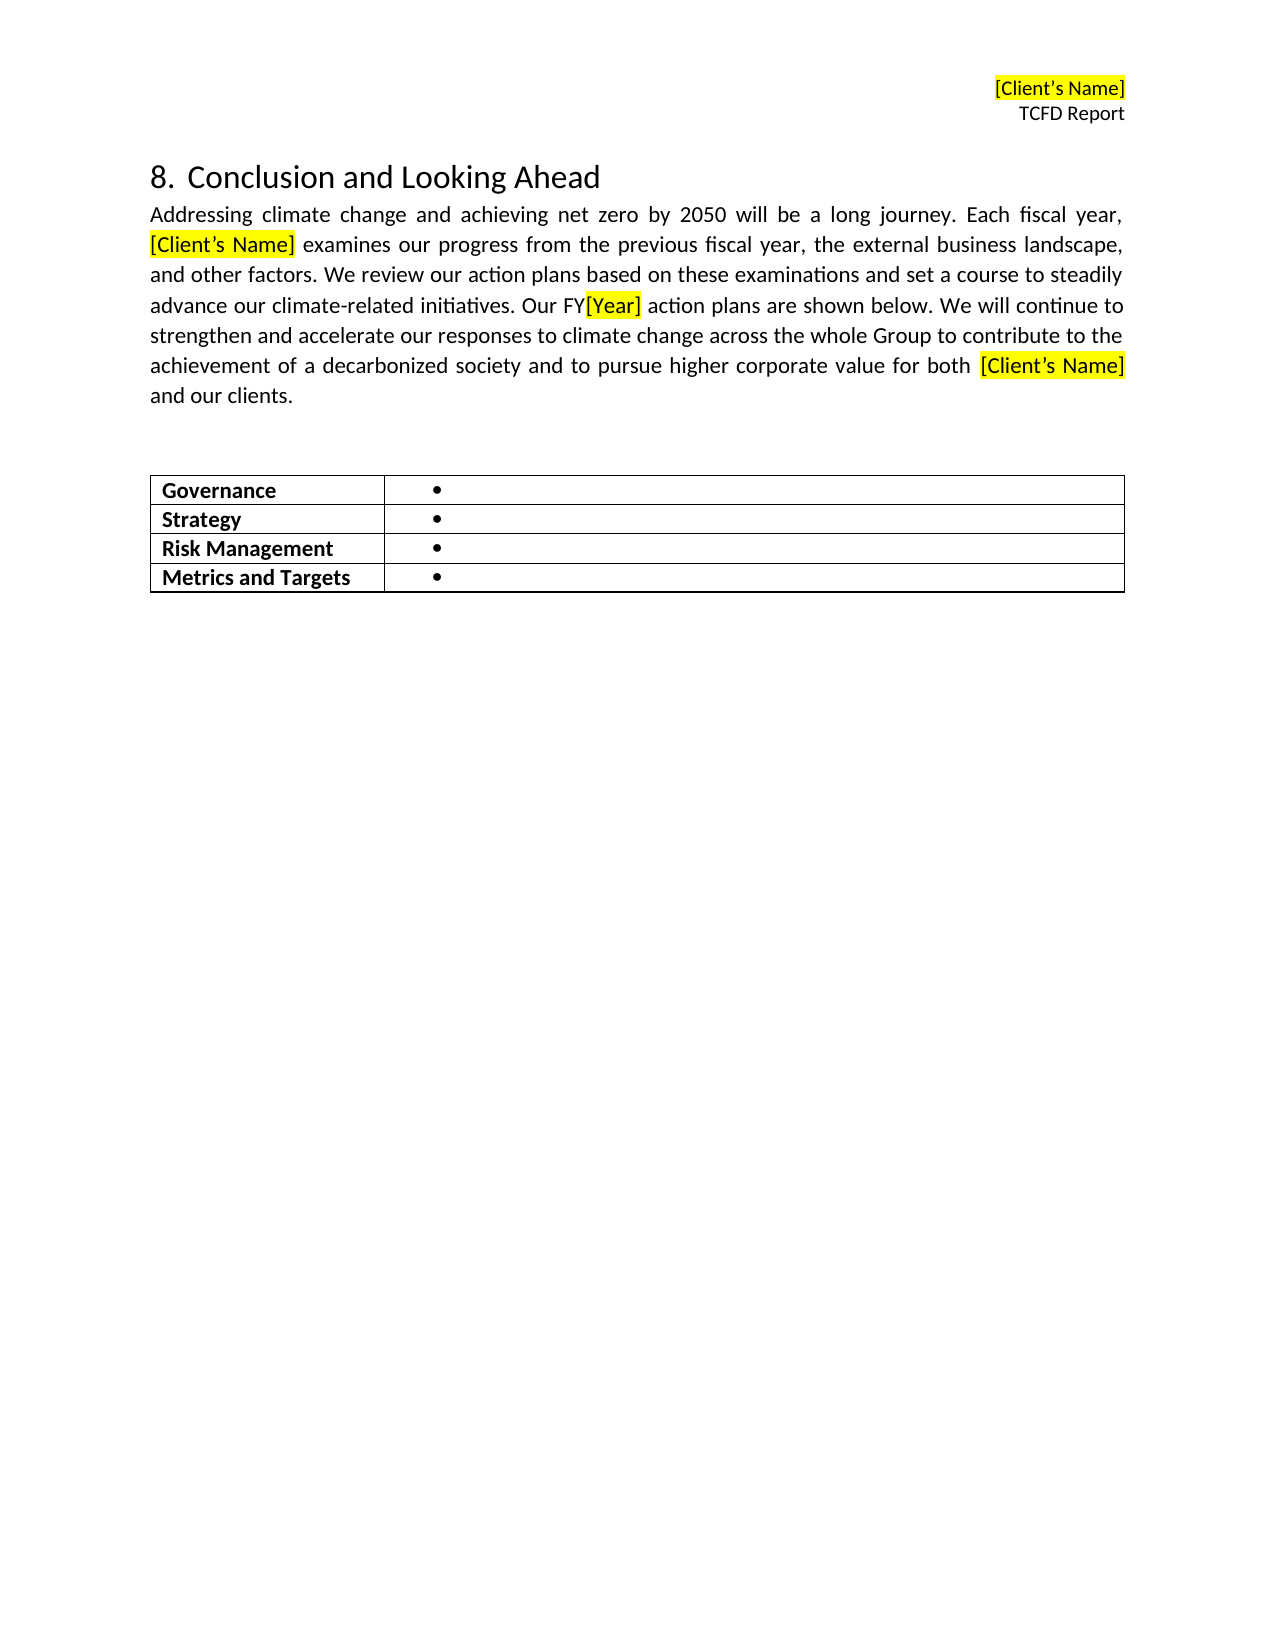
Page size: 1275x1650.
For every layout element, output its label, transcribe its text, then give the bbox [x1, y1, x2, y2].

table_cell Risk Management [151, 534, 384, 562]
table_header Governance [151, 476, 384, 504]
table_header [385, 476, 1124, 504]
subtitle Conclusion and Looking Ahead [150, 156, 1125, 197]
table_cell [385, 564, 1124, 591]
table_cell Strategy [151, 505, 384, 533]
table_cell [385, 505, 1124, 533]
table_cell Metrics and Targets [151, 564, 384, 591]
table_cell [385, 534, 1124, 562]
text Addressing climate change and achieving net zero by 2050 will be a long journey. Each fiscal year, [Client’s Name] examines our progress from the previous fiscal year, the external business landscape, and other factors. We review our action plans based on these examinations and set a course to steadily advance our climate-related initiatives. Our FY[Year] action plans are shown below. We will continue to strengthen and accelerate our responses to climate change across the whole Group to contribute to the achievement of a decarbonized society and to pursue higher corporate value for both [Client’s Name] and our clients. [150, 200, 1125, 409]
